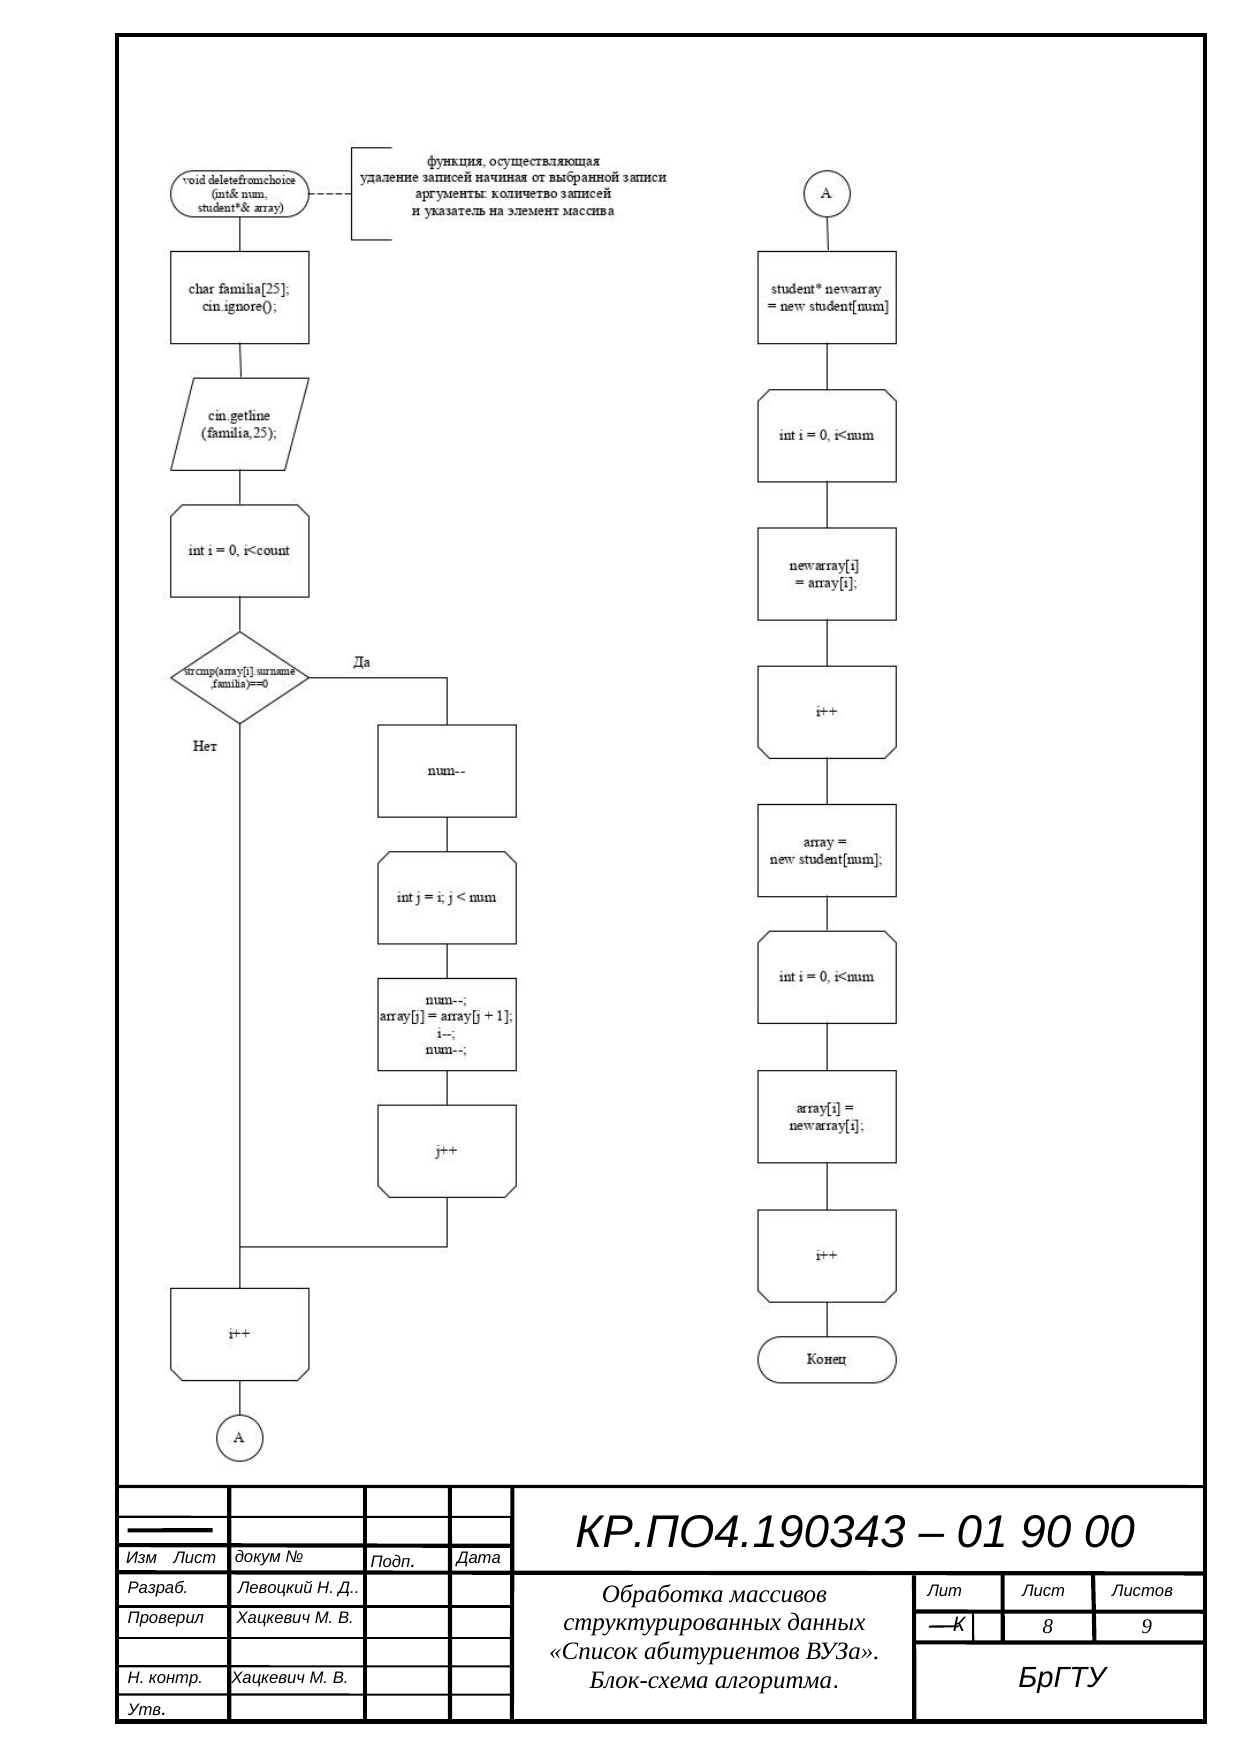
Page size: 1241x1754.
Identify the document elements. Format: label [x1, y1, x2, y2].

picture [153, 131, 913, 1478]
